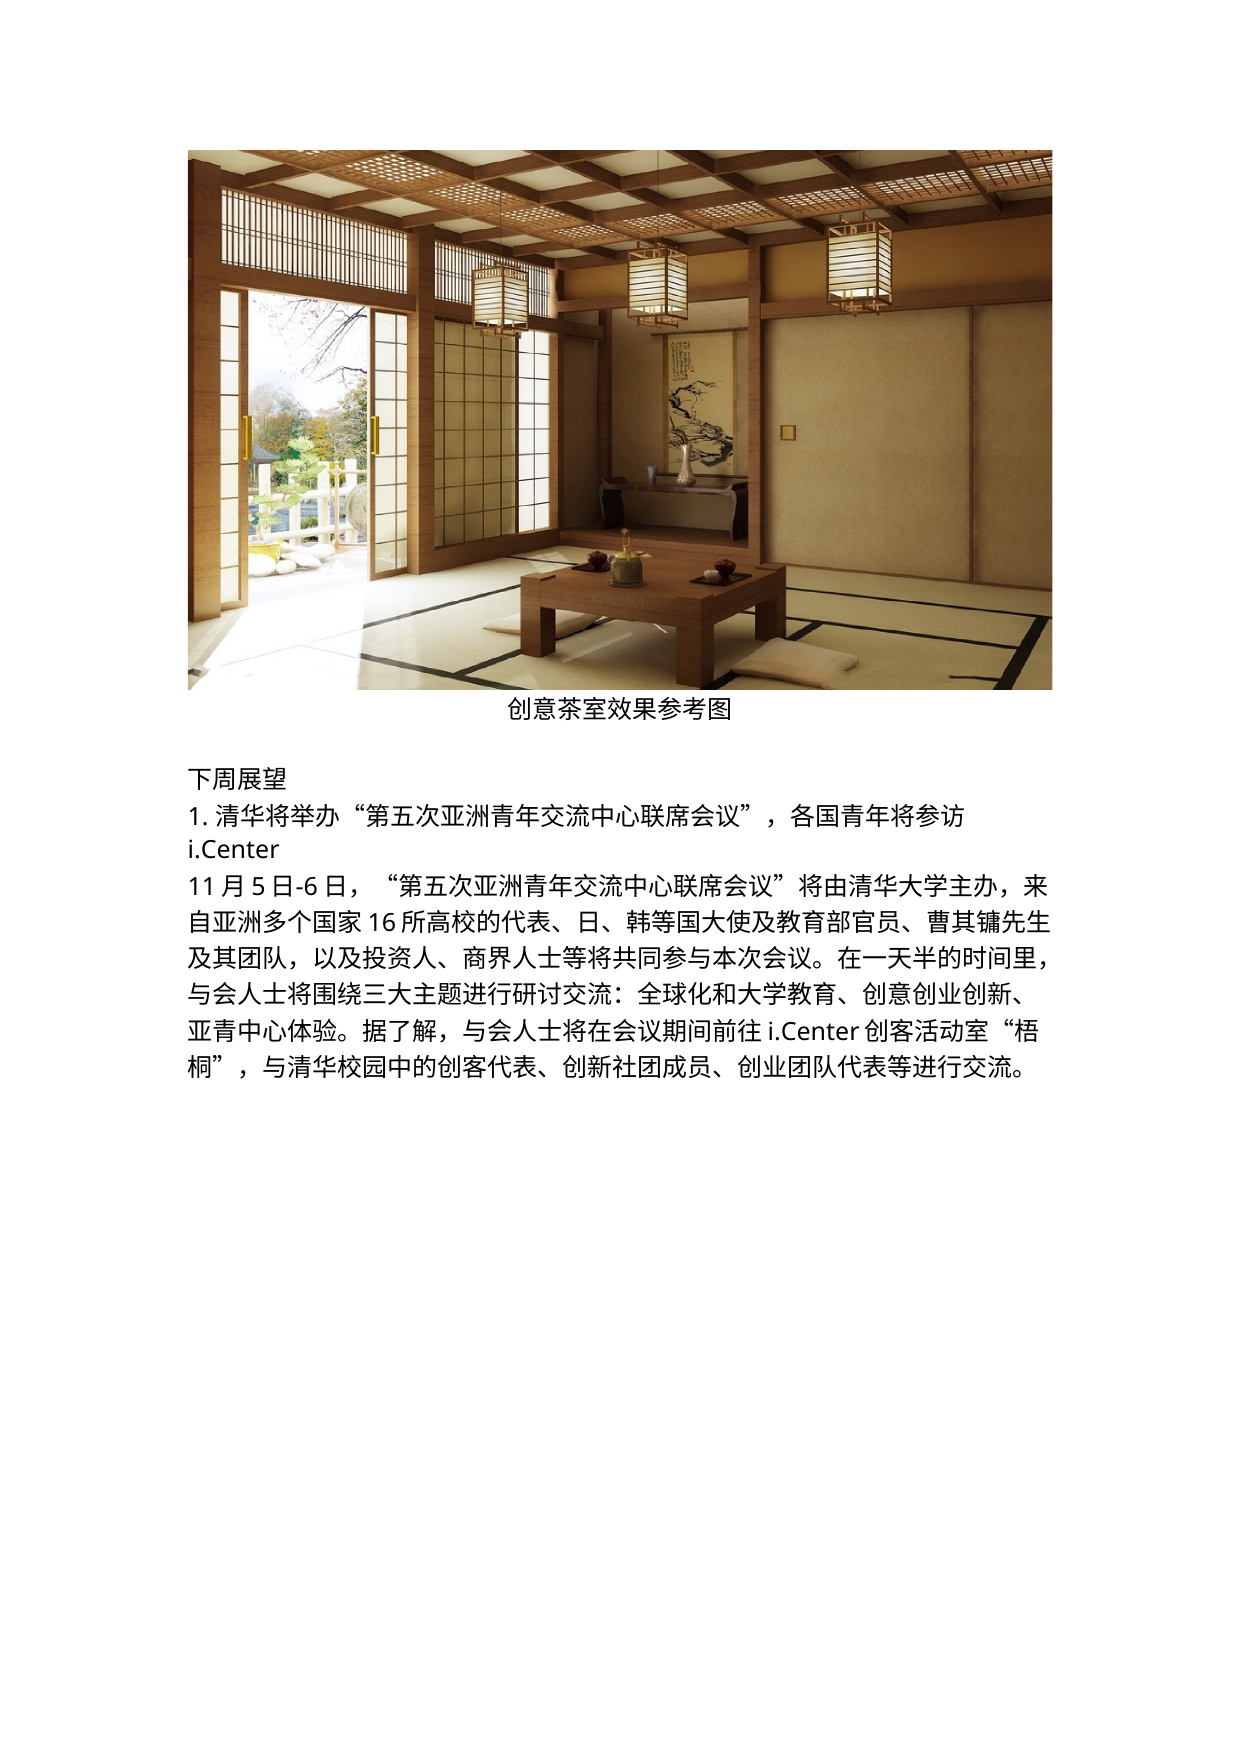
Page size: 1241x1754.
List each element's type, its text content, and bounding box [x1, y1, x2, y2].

picture [187, 150, 1053, 690]
text 创意茶室效果参考图 [187, 690, 1053, 726]
text 11月5日-6日，“第五次亚洲青年交流中心联席会议”将由清华大学主办，来自亚洲多个国家16所高校的代表、日、韩等国大使及教育部官员、曹其镛先生及其团队，以及投资人、商界人士等将共同参与本次会议。在一天半的时间里，与会人士将围绕三大主题进行研讨交流：全球化和大学教育、创意创业创新、亚青中心体验。据了解，与会人士将在会议期间前往i.Center创客活动室“梧桐”，与清华校园中的创客代表、创新社团成员、创业团队代表等进行交流。 [187, 866, 1053, 1084]
text 下周展望 [187, 760, 1053, 796]
text 1. 清华将举办“第五次亚洲青年交流中心联席会议”，各国青年将参访i.Center [187, 796, 1053, 866]
